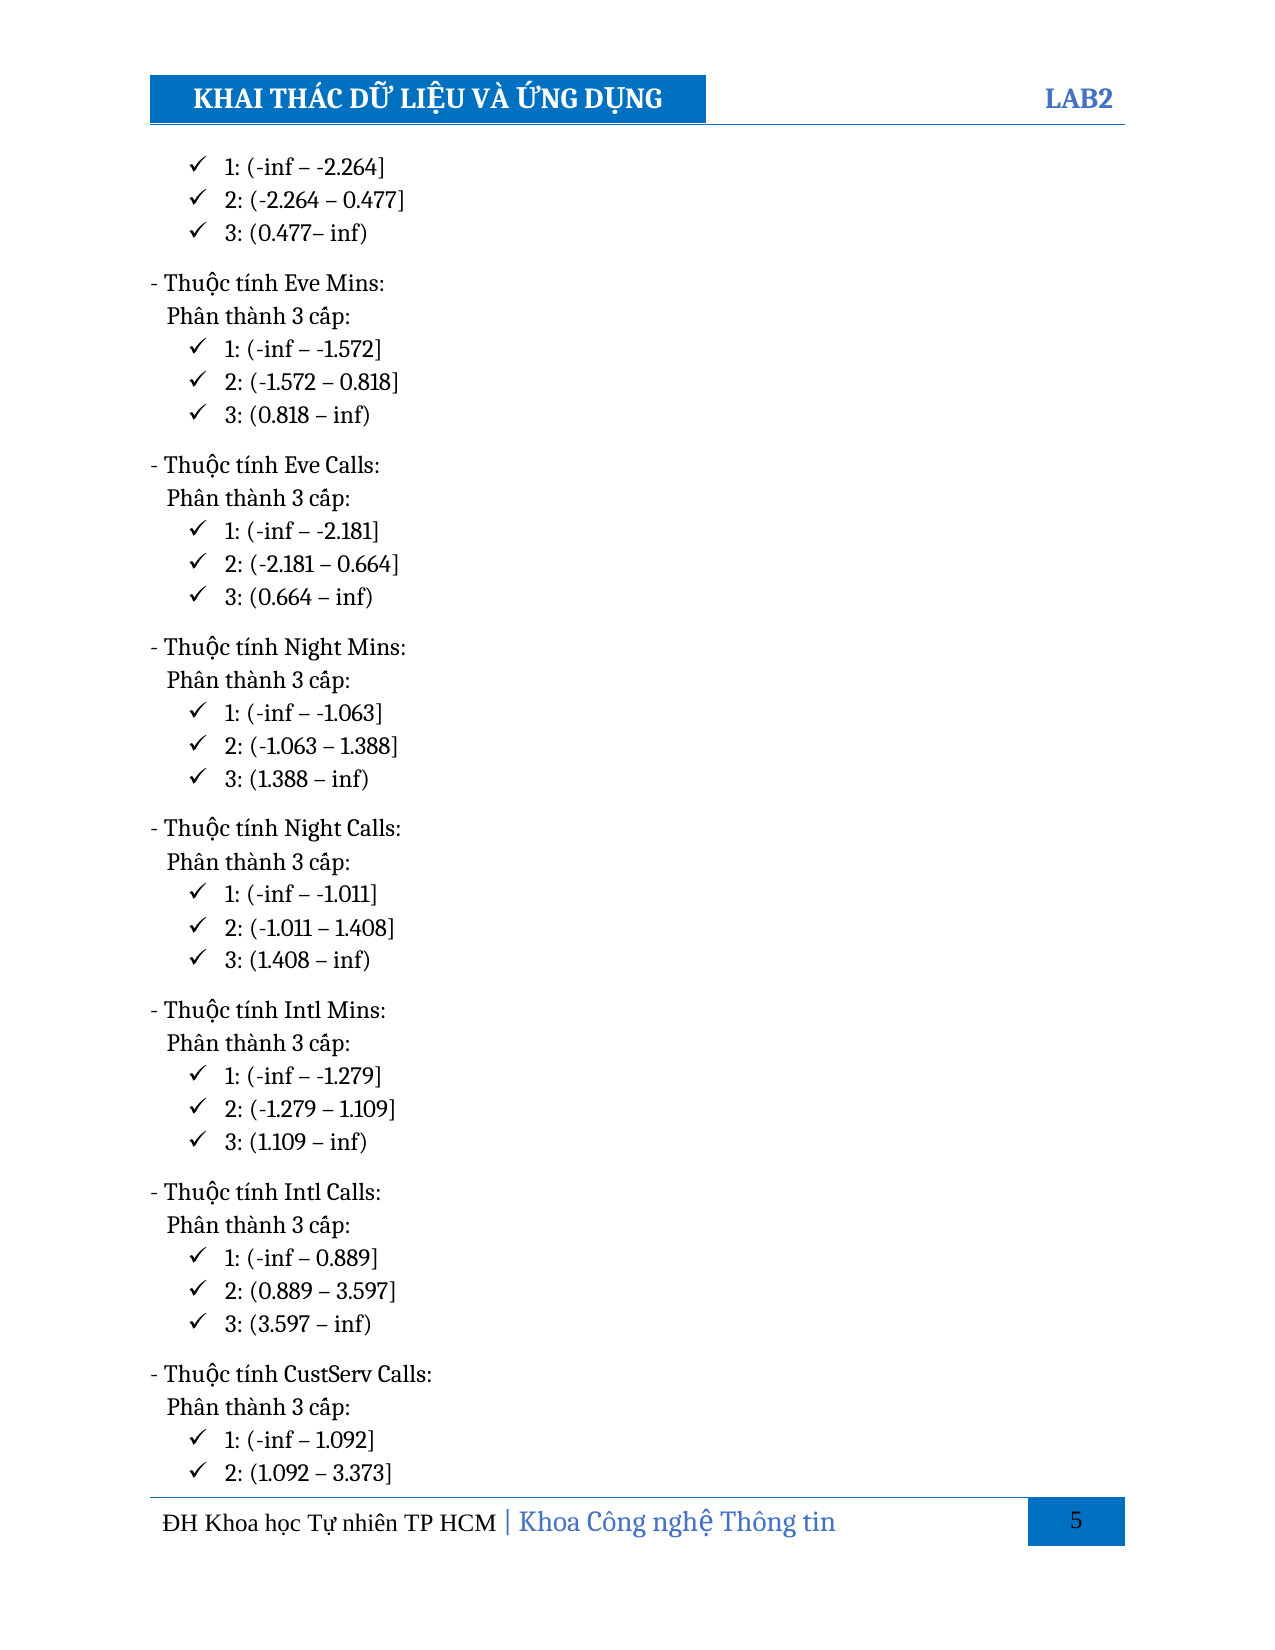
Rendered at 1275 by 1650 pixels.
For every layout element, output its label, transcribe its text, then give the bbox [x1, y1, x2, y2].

list 3: (1.408 – inf) [187, 946, 1125, 975]
list 2: (-1.063 – 1.388] [187, 732, 1125, 760]
list 3: (3.597 – inf) [187, 1310, 1125, 1339]
text - Thuộc tính Intl Mins: [150, 996, 1125, 1025]
text Phân thành 3 cấp: [150, 302, 1125, 331]
text Phân thành 3 cấp: [150, 847, 1125, 876]
text - Thuộc tính Eve Mins: [150, 269, 1125, 298]
text Phân thành 3 cấp: [150, 1393, 1125, 1421]
list 1: (-inf – -2.264] [187, 153, 1125, 182]
list 2: (-1.011 – 1.408] [187, 913, 1125, 942]
list 3: (0.664 – inf) [187, 583, 1125, 612]
list 1: (-inf – -1.572] [187, 335, 1125, 364]
text - Thuộc tính Eve Calls: [150, 451, 1125, 479]
list 1: (-inf – -1.011] [187, 880, 1125, 909]
list 1: (-inf – 1.092] [187, 1426, 1125, 1454]
list 2: (-1.279 – 1.109] [187, 1095, 1125, 1124]
list 2: (0.889 – 3.597] [187, 1277, 1125, 1306]
text Phân thành 3 cấp: [150, 1211, 1125, 1240]
text - Thuộc tính CustServ Calls: [150, 1360, 1125, 1388]
list 1: (-inf – -2.181] [187, 517, 1125, 546]
list 2: (-2.181 – 0.664] [187, 550, 1125, 579]
text - Thuộc tính Intl Calls: [150, 1178, 1125, 1207]
list 2: (1.092 – 3.373] [187, 1459, 1125, 1487]
list 1: (-inf – -1.279] [187, 1062, 1125, 1091]
list 3: (0.477– inf) [187, 219, 1125, 248]
list 2: (-1.572 – 0.818] [187, 368, 1125, 397]
text Phân thành 3 cấp: [150, 666, 1125, 694]
list 3: (1.388 – inf) [187, 765, 1125, 793]
list 1: (-inf – -1.063] [187, 699, 1125, 727]
text - Thuộc tính Night Calls: [150, 814, 1125, 843]
text Phân thành 3 cấp: [150, 484, 1125, 513]
text - Thuộc tính Night Mins: [150, 633, 1125, 661]
text Phân thành 3 cấp: [150, 1029, 1125, 1058]
list 3: (0.818 – inf) [187, 401, 1125, 430]
list 2: (-2.264 – 0.477] [187, 186, 1125, 215]
list 1: (-inf – 0.889] [187, 1244, 1125, 1273]
list 3: (1.109 – inf) [187, 1128, 1125, 1157]
